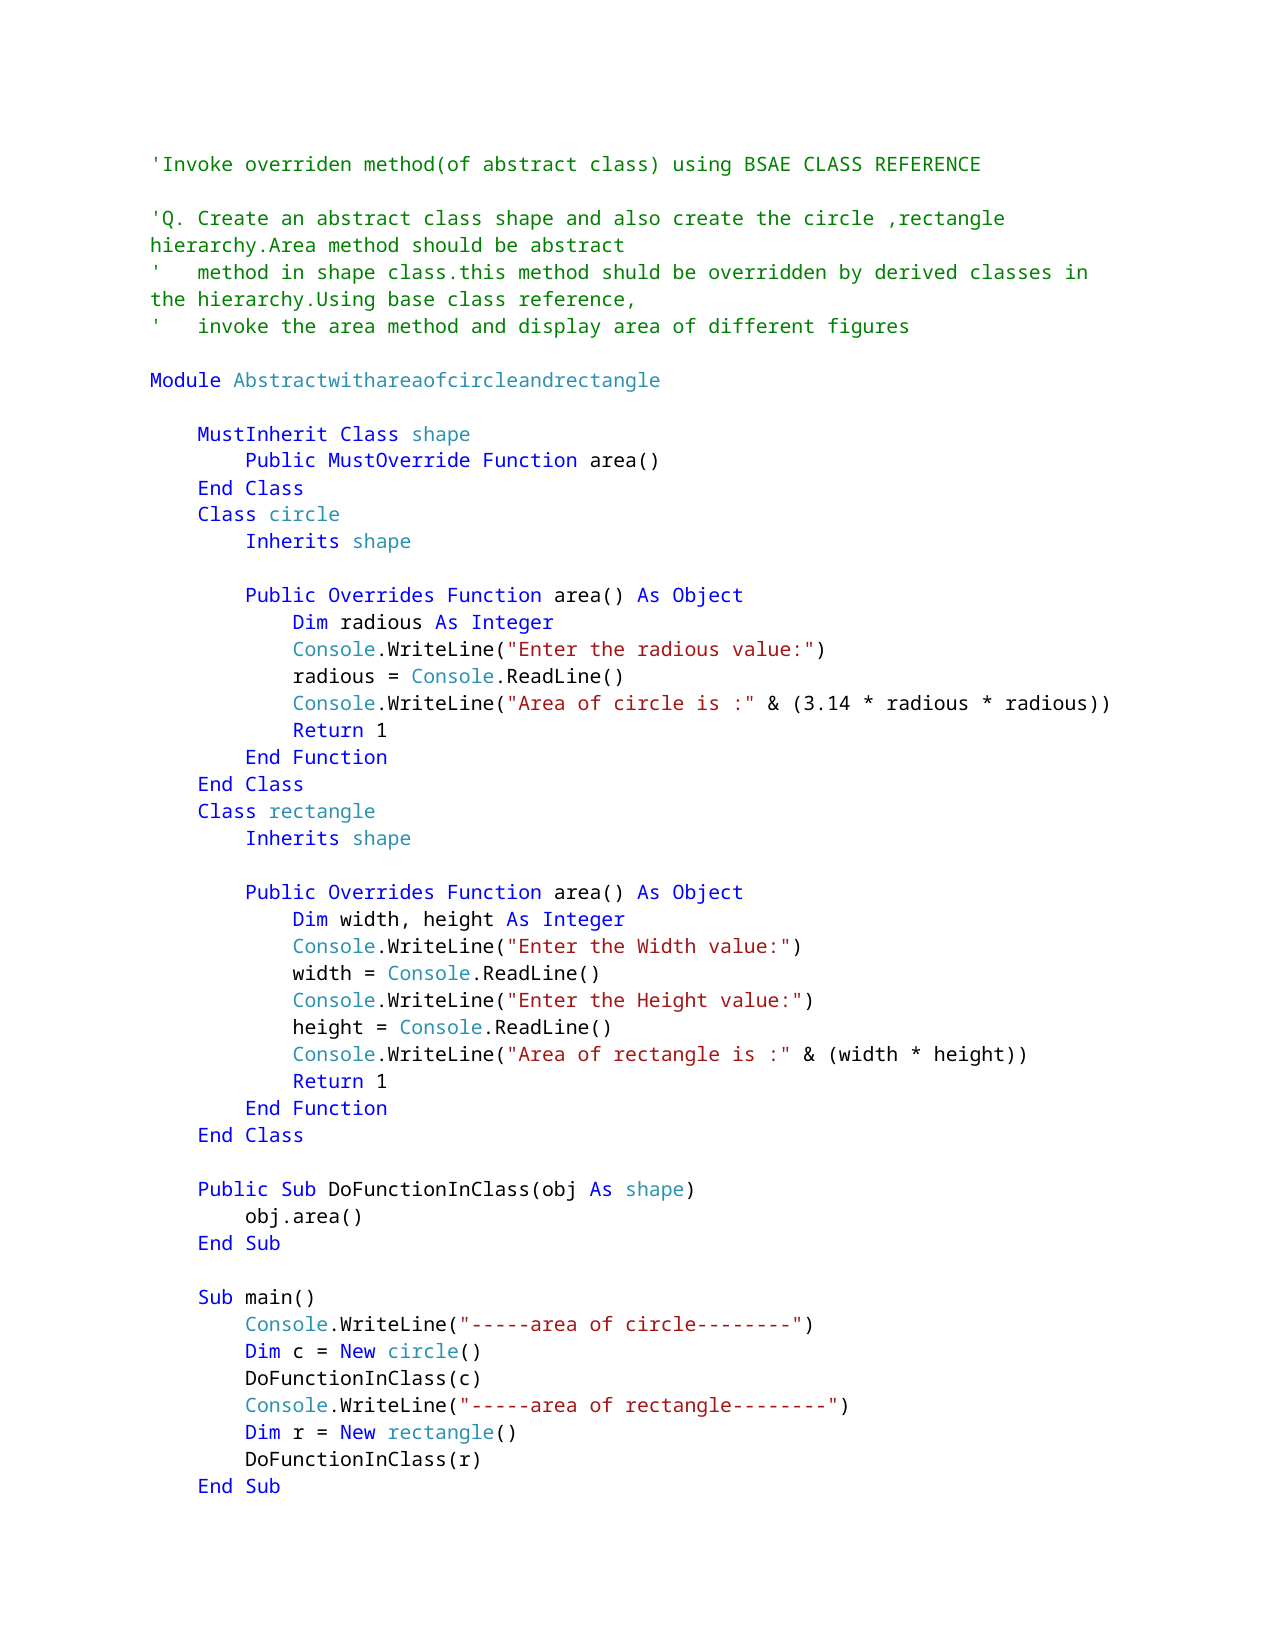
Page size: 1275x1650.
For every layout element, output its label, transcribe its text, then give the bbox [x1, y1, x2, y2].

text End Class [150, 1121, 1125, 1148]
text Class circle [150, 501, 1125, 528]
text Console.WriteLine("Enter the radious value:") [150, 636, 1125, 663]
text End Sub [150, 1229, 1125, 1256]
text Dim c = New circle() [150, 1337, 1125, 1364]
text Class rectangle [150, 797, 1125, 824]
text width = Console.ReadLine() [150, 959, 1125, 986]
text Sub main() [150, 1283, 1125, 1310]
text End Class [150, 771, 1125, 797]
text Public Sub DoFunctionInClass(obj As shape) [150, 1175, 1125, 1202]
text Module Abstractwithareaofcircleandrectangle [150, 366, 1125, 393]
text Return 1 [150, 1067, 1125, 1094]
text Inherits shape [150, 528, 1125, 555]
text Console.WriteLine("Area of circle is :" & (3.14 * radious * radious)) [150, 689, 1125, 717]
text Console.WriteLine("-----area of circle--------") [150, 1310, 1125, 1337]
text ' invoke the area method and display area of different figures [150, 312, 1125, 339]
text MustInherit Class shape [150, 420, 1125, 447]
text End Function [150, 1094, 1125, 1121]
text Public Overrides Function area() As Object [150, 878, 1125, 905]
text ' method in shape class.this method shuld be overridden by derived classes in the hierarchy.Using base class reference, [150, 258, 1125, 312]
text Public MustOverride Function area() [150, 447, 1125, 474]
text Dim radious As Integer [150, 609, 1125, 636]
text DoFunctionInClass(r) [150, 1445, 1125, 1472]
text Console.WriteLine("Enter the Width value:") [150, 932, 1125, 959]
text Inherits shape [150, 824, 1125, 851]
text 'Q. Create an abstract class shape and also create the circle ,rectangle hierarchy.Area method should be abstract [150, 204, 1125, 258]
text End Sub [150, 1472, 1125, 1499]
text obj.area() [150, 1202, 1125, 1229]
text Console.WriteLine("Enter the Height value:") [150, 986, 1125, 1013]
text End Function [150, 743, 1125, 771]
text Dim width, height As Integer [150, 905, 1125, 932]
text Public Overrides Function area() As Object [150, 582, 1125, 609]
text Console.WriteLine("Area of rectangle is :" & (width * height)) [150, 1040, 1125, 1067]
text Return 1 [150, 717, 1125, 743]
text Console.WriteLine("-----area of rectangle--------") [150, 1391, 1125, 1418]
text radious = Console.ReadLine() [150, 663, 1125, 689]
text height = Console.ReadLine() [150, 1013, 1125, 1040]
text DoFunctionInClass(c) [150, 1364, 1125, 1391]
text End Class [150, 474, 1125, 501]
text Dim r = New rectangle() [150, 1418, 1125, 1445]
text 'Invoke overriden method(of abstract class) using BSAE CLASS REFERENCE [150, 150, 1125, 177]
